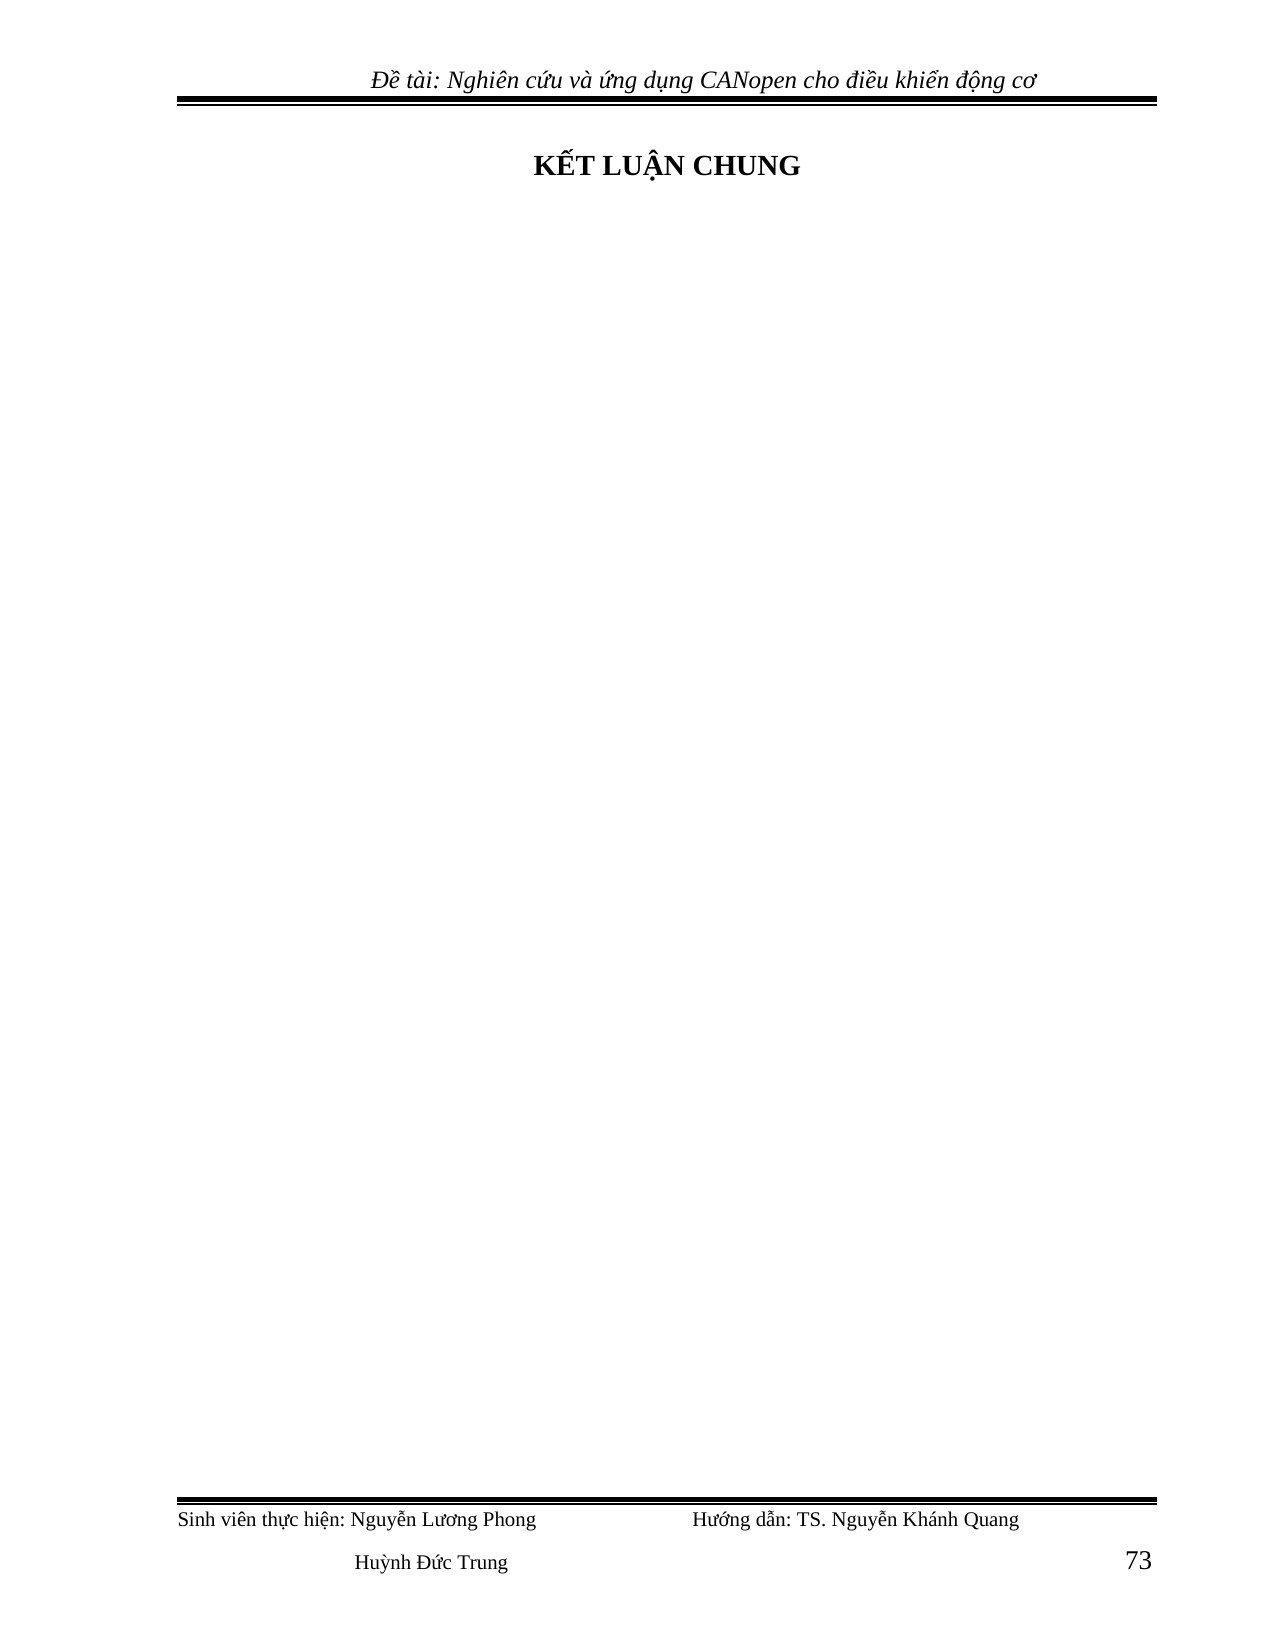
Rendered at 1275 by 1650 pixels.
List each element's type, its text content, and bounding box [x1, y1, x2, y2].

subtitle KẾT LUẬN CHUNG [177, 148, 1157, 181]
